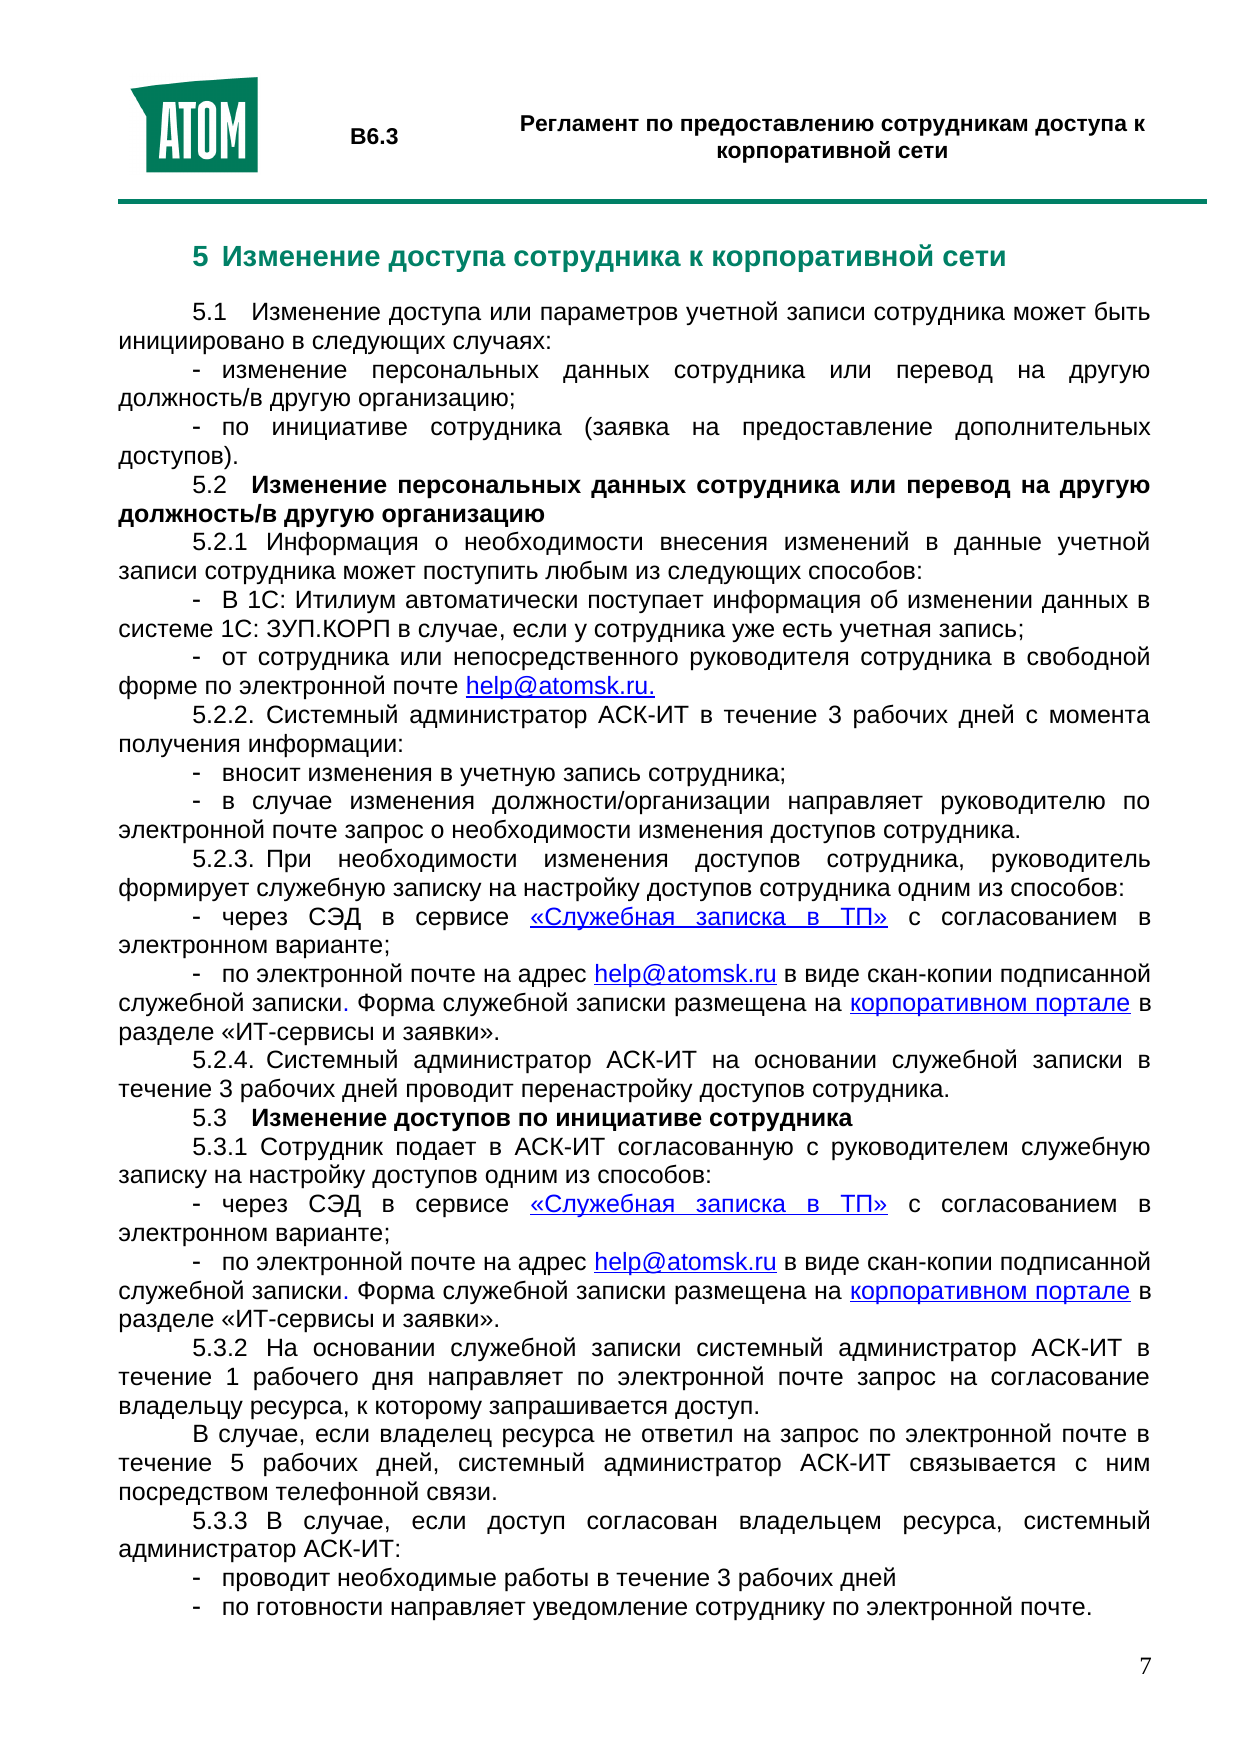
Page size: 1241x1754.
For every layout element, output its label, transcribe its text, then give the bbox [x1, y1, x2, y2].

list по готовности направляет уведомление сотруднику по электронной почте. [118, 1592, 1152, 1621]
list В 1С: Итилиум автоматически поступает информация об изменении данных в системе 1С: ЗУП.КОРП в случае, если у сотрудника уже есть учетная запись; [118, 585, 1152, 642]
list В случае, если доступ согласован владельцем ресурса, системный администратор АСК-ИТ: [118, 1506, 1152, 1563]
list Изменение доступа или параметров учетной записи сотрудника может быть инициировано в следующих случаях: [118, 297, 1152, 354]
list по инициативе сотрудника (заявка на предоставление дополнительных доступов). [118, 412, 1152, 470]
list через СЭД в сервисе «Служебная записка в ТП» с согласованием в электронном варианте; [118, 1189, 1152, 1247]
list Системный администратор АСК-ИТ на основании служебной записки в течение 3 рабочих дней проводит перенастройку доступов сотрудника. [118, 1045, 1152, 1103]
list вносит изменения в учетную запись сотрудника; [118, 757, 1152, 786]
list В случае, если владелец ресурса не ответил на запрос по электронной почте в течение 5 рабочих дней, системный администратор АСК-ИТ связывается с ним посредством телефонной связи. [118, 1419, 1152, 1506]
list по электронной почте на адрес help@atomsk.ru в виде скан-копии подписанной служебной записки. Форма служебной записки размещена на корпоративном портале в разделе «ИТ-сервисы и заявки». [118, 959, 1152, 1045]
list Информация о необходимости внесения изменений в данные учетной записи сотрудника может поступить любым из следующих способов: [118, 527, 1152, 585]
list по электронной почте на адрес help@atomsk.ru в виде скан-копии подписанной служебной записки. Форма служебной записки размещена на корпоративном портале в разделе «ИТ-сервисы и заявки». [118, 1247, 1152, 1333]
list через СЭД в сервисе «Служебная записка в ТП» с согласованием в электронном варианте; [118, 901, 1152, 959]
list от сотрудника или непосредственного руководителя сотрудника в свободной форме по электронной почте help@atomsk.ru. [118, 642, 1152, 700]
subtitle Изменение доступа сотрудника к корпоративной сети [118, 238, 1152, 272]
list Системный администратор АСК-ИТ в течение 3 рабочих дней с момента получения информации: [118, 700, 1152, 757]
list изменение персональных данных сотрудника или перевод на другую должность/в другую организацию; [118, 354, 1152, 412]
text 5.3.1 Сотрудник подает в АСК-ИТ согласованную с руководителем служебную записку на настройку доступов одним из способов: [118, 1132, 1152, 1189]
list При необходимости изменения доступов сотрудника, руководитель формирует служебную записку на настройку доступов сотрудника одним из способов: [118, 844, 1152, 901]
picture [129, 73, 261, 175]
list в случае изменения должности/организации направляет руководителю по электронной почте запрос о необходимости изменения доступов сотрудника. [118, 786, 1152, 844]
list Изменение персональных данных сотрудника или перевод на другую должность/в другую организацию [118, 470, 1152, 527]
list На основании служебной записки системный администратор АСК-ИТ в течение 1 рабочего дня направляет по электронной почте запрос на согласование владельцу ресурса, к которому запрашивается доступ. [118, 1333, 1152, 1419]
list Изменение доступов по инициативе сотрудника [118, 1103, 1152, 1132]
list проводит необходимые работы в течение 3 рабочих дней [118, 1563, 1152, 1592]
